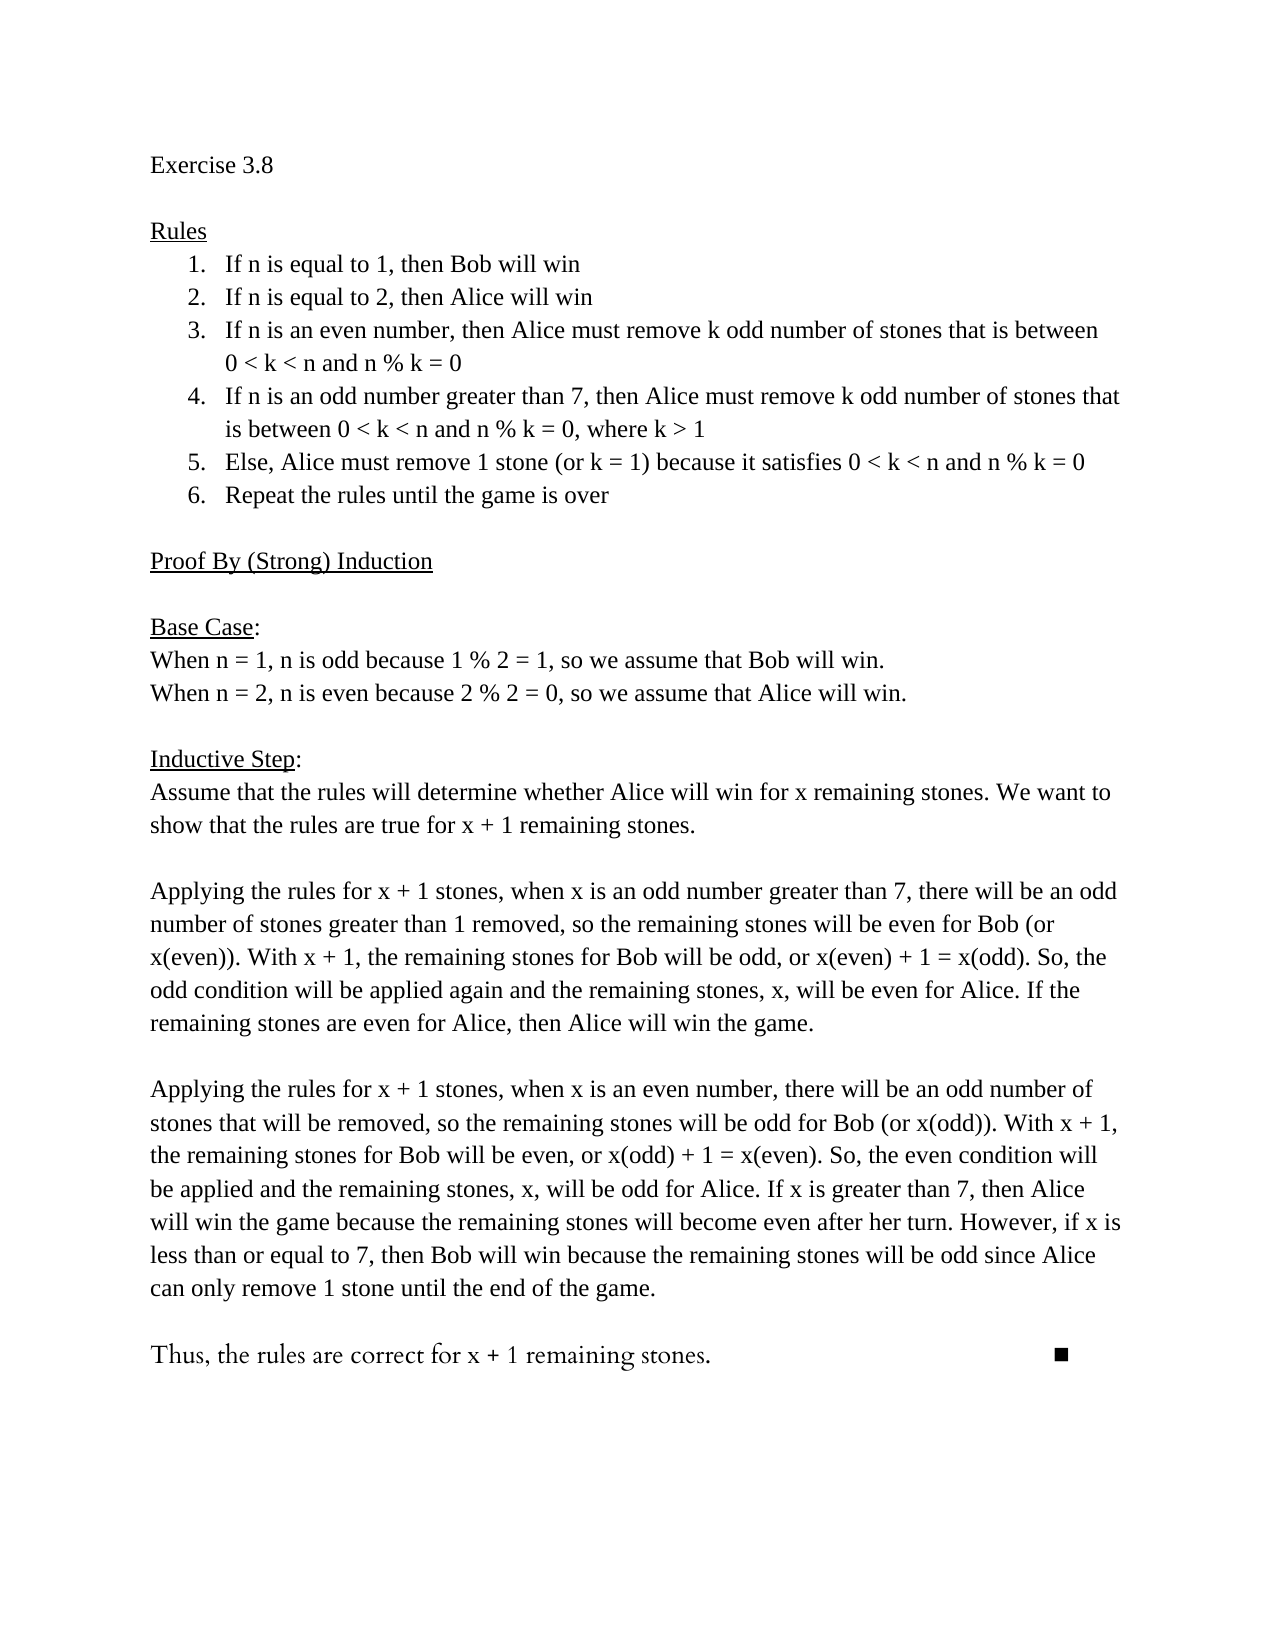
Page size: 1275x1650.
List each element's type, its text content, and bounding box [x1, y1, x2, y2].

text Proof By (Strong) Induction [150, 546, 1125, 575]
text Rules [150, 216, 1125, 245]
list If n is an even number, then Alice must remove k odd number of stones that is between [187, 315, 1125, 344]
text Inductive Step: [150, 744, 1125, 773]
list If n is equal to 1, then Bob will win [187, 249, 1125, 278]
text When n = 1, n is odd because 1 % 2 = 1, so we assume that Bob will win. [150, 645, 1125, 674]
text Exercise 3.8 [150, 150, 1125, 179]
text Applying the rules for x + 1 stones, when x is an even number, there will be an odd number of stones that will be removed, so the remaining stones will be odd for Bob (or x(odd)). With x + 1, the remaining stones for Bob will be even, or x(odd) + 1 = x(even). So, the even condition will be applied and the remaining stones, x, will be odd for Alice. If x is greater than 7, then Alice will win the game because the remaining stones will become even after her turn. However, if x is less than or equal to 7, then Bob will win because the remaining stones will be odd since Alice can only remove 1 stone until the end of the game. [150, 1074, 1125, 1301]
text When n = 2, n is even because 2 % 2 = 0, so we assume that Alice will win. [150, 678, 1125, 707]
text Assume that the rules will determine whether Alice will win for x remaining stones. We want to show that the rules are true for x + 1 remaining stones. [150, 777, 1125, 839]
text Thus, the rules are correct for x + 1 remaining stones. ⏹ [150, 1339, 1125, 1373]
text Base Case: [150, 612, 1125, 641]
text Applying the rules for x + 1 stones, when x is an odd number greater than 7, there will be an odd number of stones greater than 1 removed, so the remaining stones will be even for Bob (or x(even)). With x + 1, the remaining stones for Bob will be odd, or x(even) + 1 = x(odd). So, the odd condition will be applied again and the remaining stones, x, will be even for Alice. If the remaining stones are even for Alice, then Alice will win the game. [150, 876, 1125, 1037]
list Repeat the rules until the game is over [187, 480, 1125, 509]
list Else, Alice must remove 1 stone (or k = 1) because it satisfies 0 < k < n and n % k = 0 [187, 447, 1125, 476]
text 0 < k < n and n % k = 0 [225, 348, 1125, 377]
list If n is equal to 2, then Alice will win [187, 282, 1125, 311]
list If n is an odd number greater than 7, then Alice must remove k odd number of stones that is between 0 < k < n and n % k = 0, where k > 1 [187, 381, 1125, 443]
